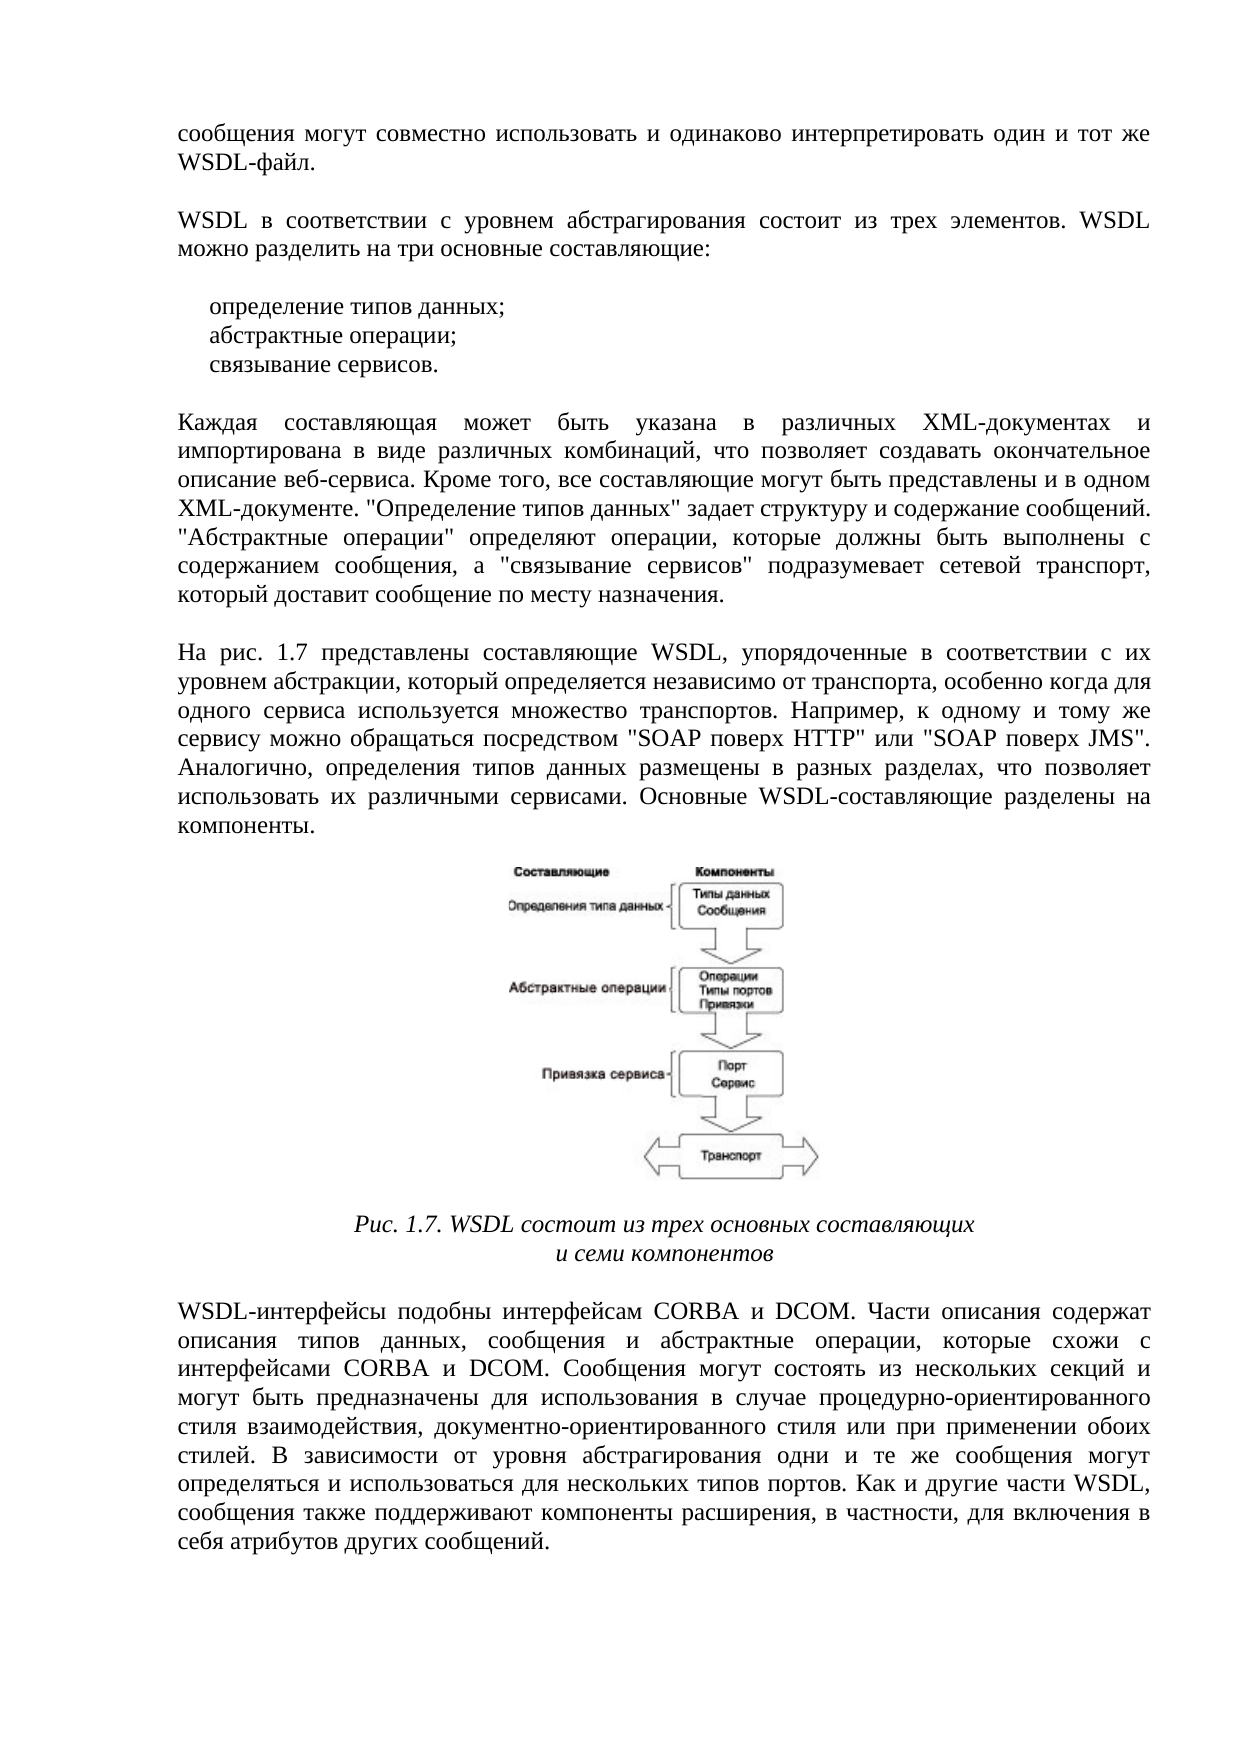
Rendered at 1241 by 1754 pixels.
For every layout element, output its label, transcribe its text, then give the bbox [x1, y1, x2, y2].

text WSDL в соответствии с уровнем абстрагирования состоит из трех элементов. WSDL можно разделить на три основные составляющие: [177, 205, 1152, 262]
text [177, 118, 1152, 176]
text WSDL-интерфейсы подобны интерфейсам CORBA и DCOM. Части описания содержат описания типов данных, сообщения и абстрактные операции, которые схожи с интерфейсами CORBA и DCOM. Сообщения могут состоять из нескольких секций и могут быть предназначены для использования в случае процедурно-ориентированного стиля взаимодействия, документно-ориентированного стиля или при применении обоих стилей. В зависимости от уровня абстрагирования одни и те же сообщения могут определяться и использоваться для нескольких типов портов. Как и другие части WSDL, сообщения также поддерживают компоненты расширения, в частности, для включения в себя атрибутов других сообщений. [177, 1296, 1152, 1555]
text  связывание сервисов. [177, 349, 1152, 378]
text  абстрактные операции; [177, 320, 1152, 349]
text На рис. 1.7 представлены составляющие WSDL, упорядоченные в соответствии с их уровнем абстракции, который определяется независимо от транспорта, особенно когда для одного сервиса используется множество транспортов. Например, к одному и тому же сервису можно обращаться посредством "SOAP поверх HTTP" или "SOAP поверх JMS". Аналогично, определения типов данных размещены в разных разделах, что позволяет использовать их различными сервисами. Основные WSDL-составляющие разделены на компоненты. [177, 637, 1152, 838]
picture [508, 867, 820, 1181]
text Рис. 1.7. WSDL состоит из трех основных составляющих и семи компонентов [177, 1209, 1152, 1267]
text Каждая составляющая может быть указана в различных XML-документах и импортирована в виде различных комбинаций, что позволяет создавать окончательное описание веб-сервиса. Кроме того, все составляющие могут быть представлены и в одном XML-документе. "Определение типов данных" задает структуру и содержание сообщений. "Абстрактные операции" определяют операции, которые должны быть выполнены с содержанием сообщения, а "связывание сервисов" подразумевает сетевой транспорт, который доставит сообщение по месту назначения. [177, 407, 1152, 608]
text  определение типов данных; [177, 291, 1152, 320]
